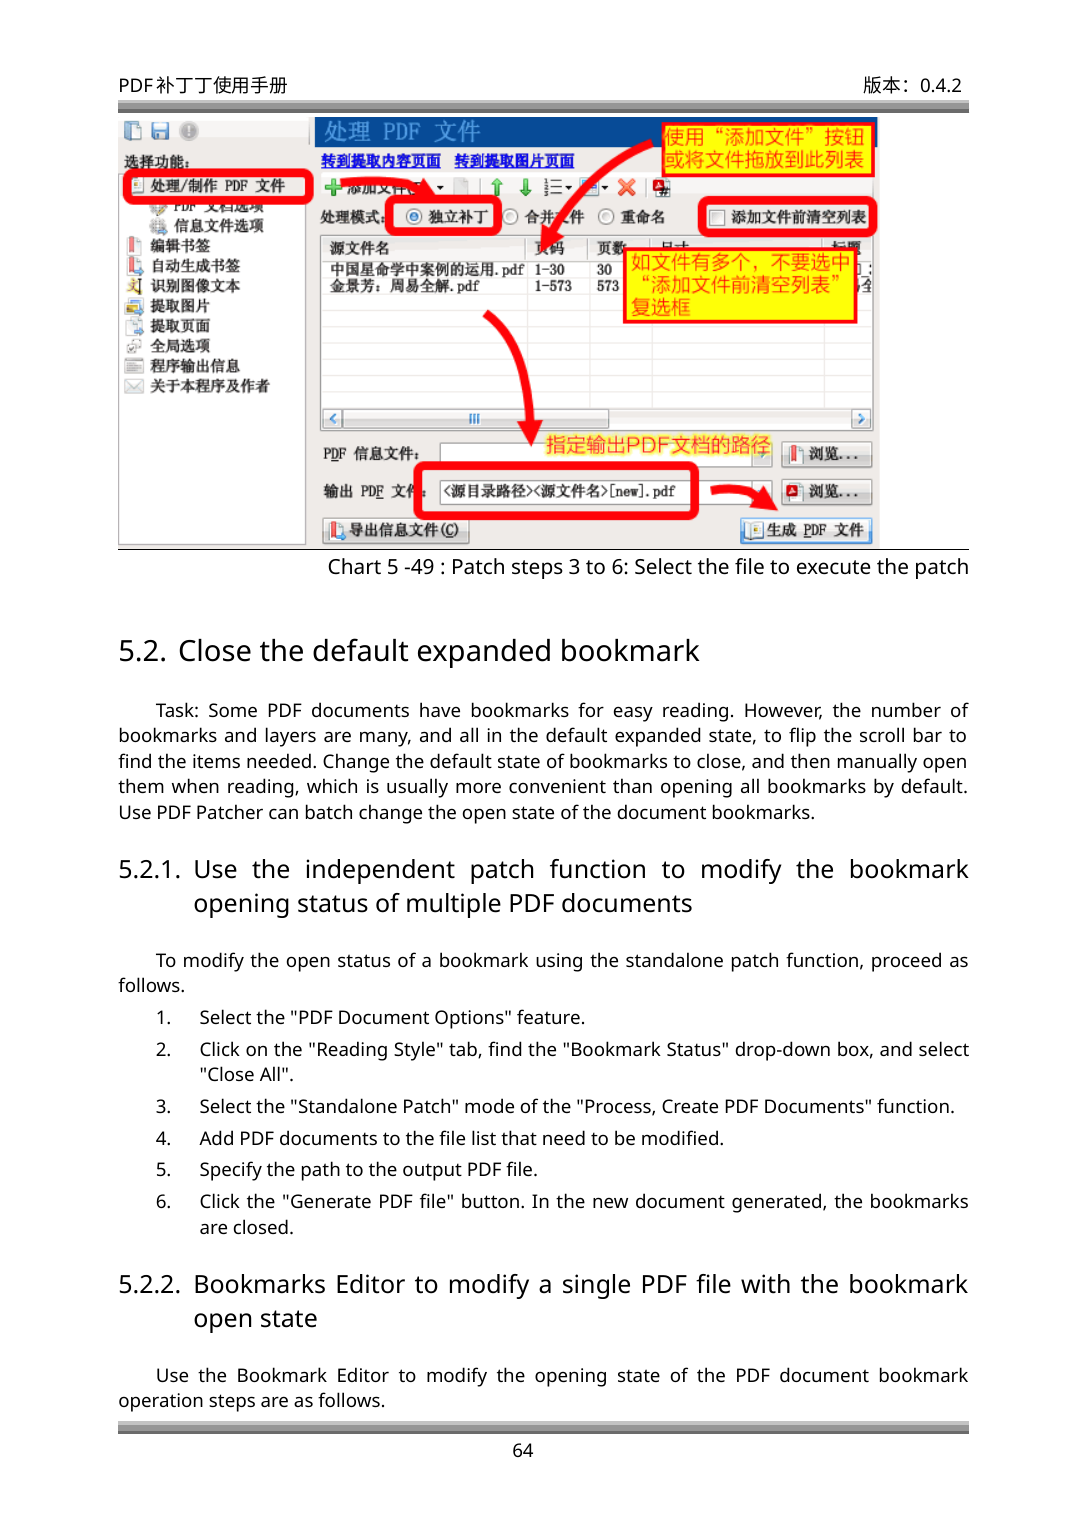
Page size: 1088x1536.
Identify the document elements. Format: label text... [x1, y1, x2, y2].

subtitle Use the independent patch function to modify the bookmark opening status of multiple PDF documents [118, 852, 969, 920]
list Specify the path to the output PDF file. [156, 1157, 969, 1182]
list Click on the "Reading Style" tab, find the "Bookmark Status" drop-down box, and select "Close All". [156, 1036, 969, 1087]
list Select the "Standalone Patch" mode of the "Process, Create PDF Documents" function. [156, 1093, 969, 1119]
text Use the Bookmark Editor to modify the opening state of the PDF document bookmark operation steps are as follows. [118, 1362, 969, 1413]
picture [118, 117, 880, 549]
list Click the "Generate PDF file" button. In the new document generated, the bookmarks are closed. [156, 1188, 969, 1239]
subtitle Bookmarks Editor to modify a single PDF file with the bookmark open state [118, 1267, 969, 1335]
list Add PDF documents to the file list that need to be modified. [156, 1125, 969, 1151]
subtitle Close the default expanded bookmark [118, 630, 969, 670]
list Select the "PDF Document Options" feature. [156, 1004, 969, 1030]
text Task: Some PDF documents have bookmarks for easy reading. However, the number of bookmarks and layers are many, and all in the default expanded state, to flip the scroll bar to find the items needed. Change the default state of bookmarks to close, and then manually open them when reading, which is usually more convenient than opening all bookmarks by default. Use PDF Patcher can batch change the open state of the document bookmarks. [118, 697, 969, 824]
text To modify the open status of a bookmark using the standalone patch function, proceed as follows. [118, 947, 969, 998]
